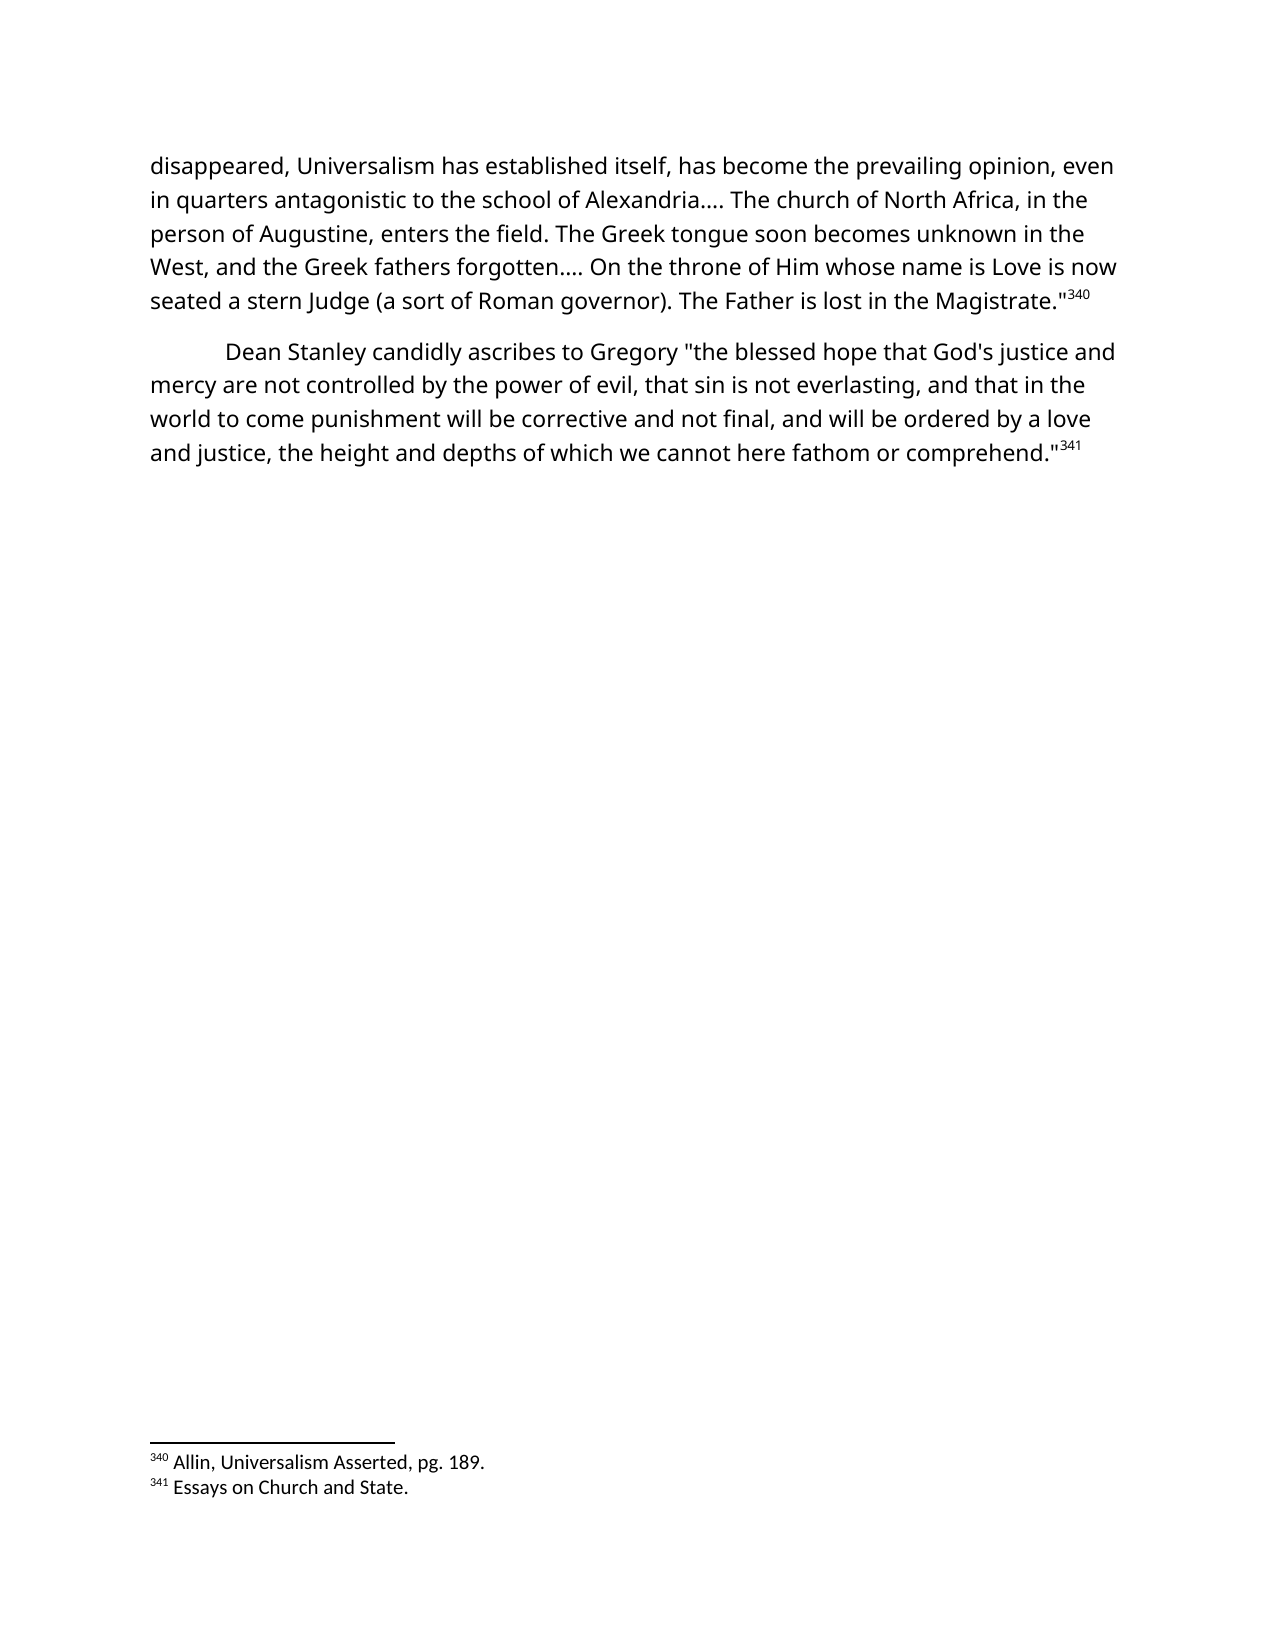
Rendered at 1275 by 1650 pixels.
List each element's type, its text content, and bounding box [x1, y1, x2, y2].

text Dean Stanley candidly ascribes to Gregory "the blessed hope that God's justice and mercy are not controlled by the power of evil, that sin is not everlasting, and that in the world to come punishment will be corrective and not final, and will be ordered by a love and justice, the height and depths of which we cannot here fathom or comprehend." [150, 335, 1125, 468]
